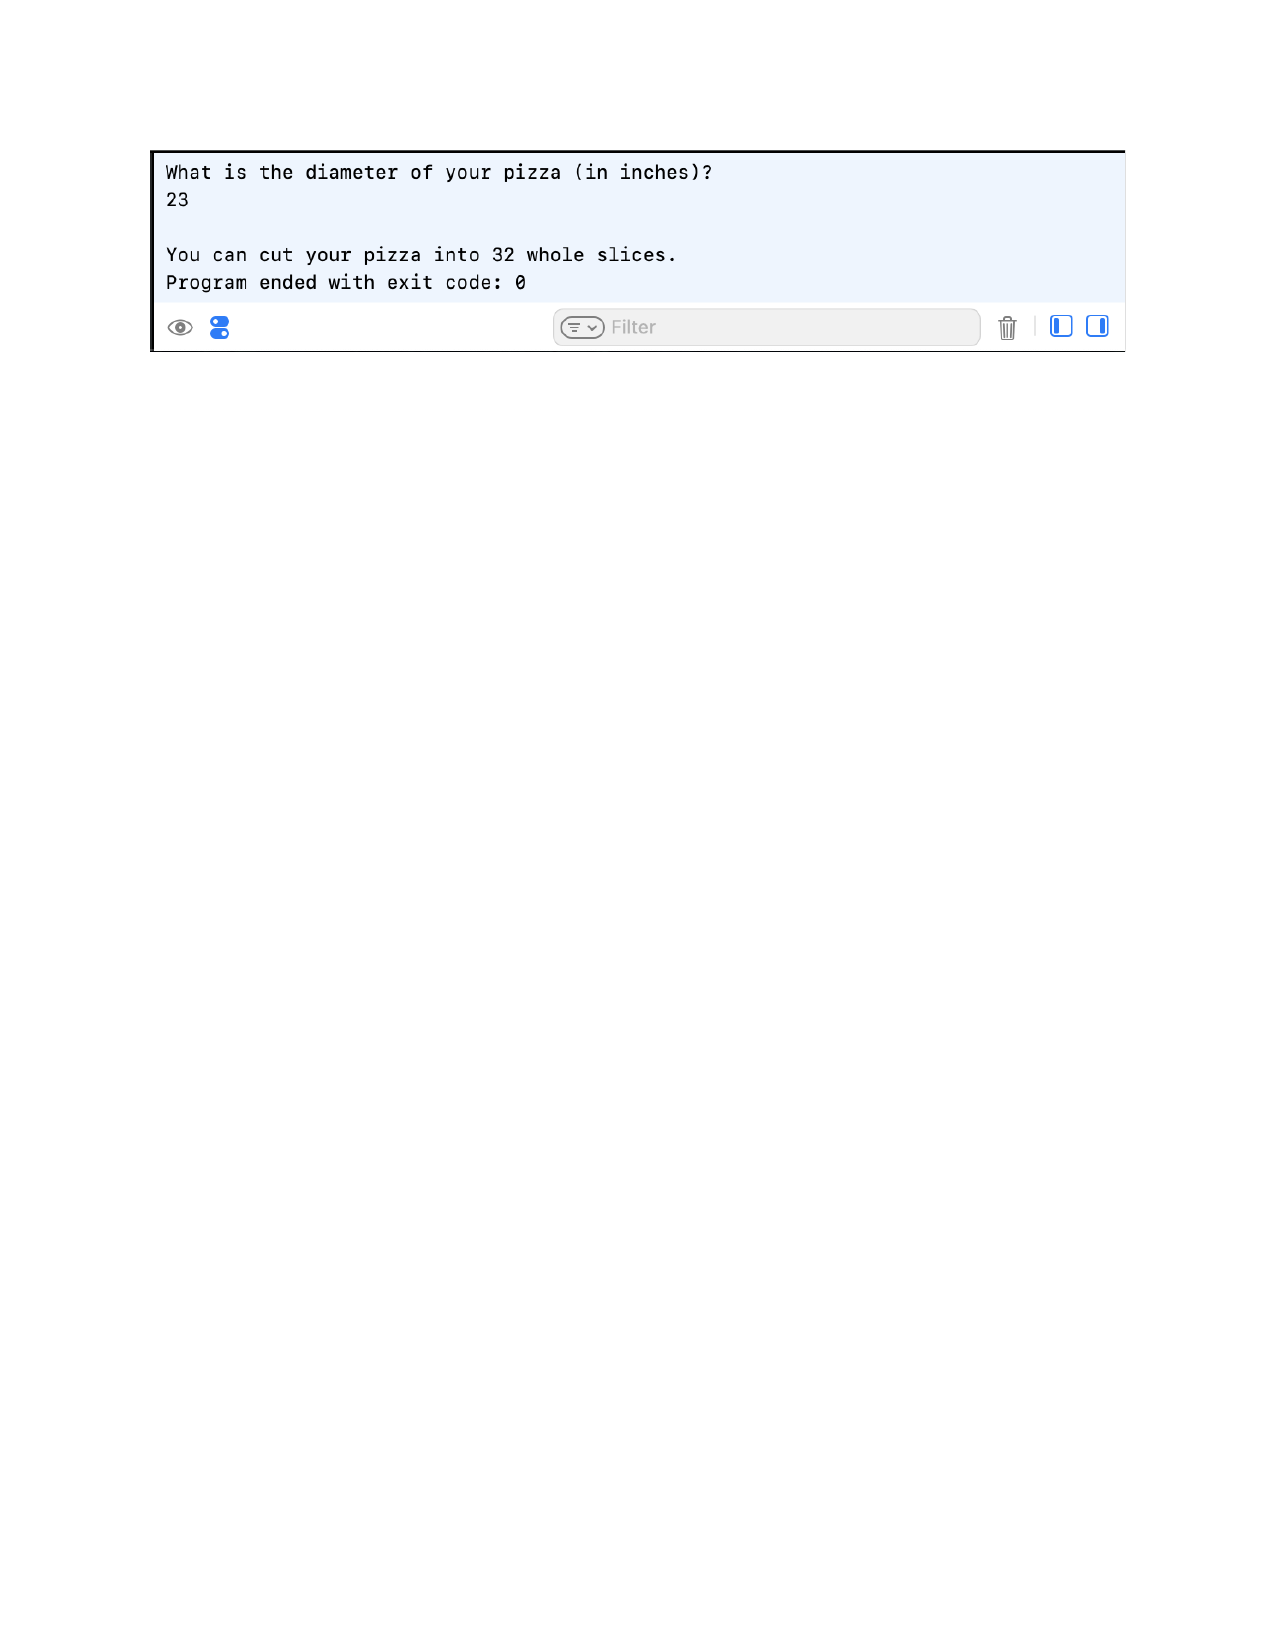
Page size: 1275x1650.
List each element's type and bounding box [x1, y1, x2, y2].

picture [150, 150, 1125, 352]
